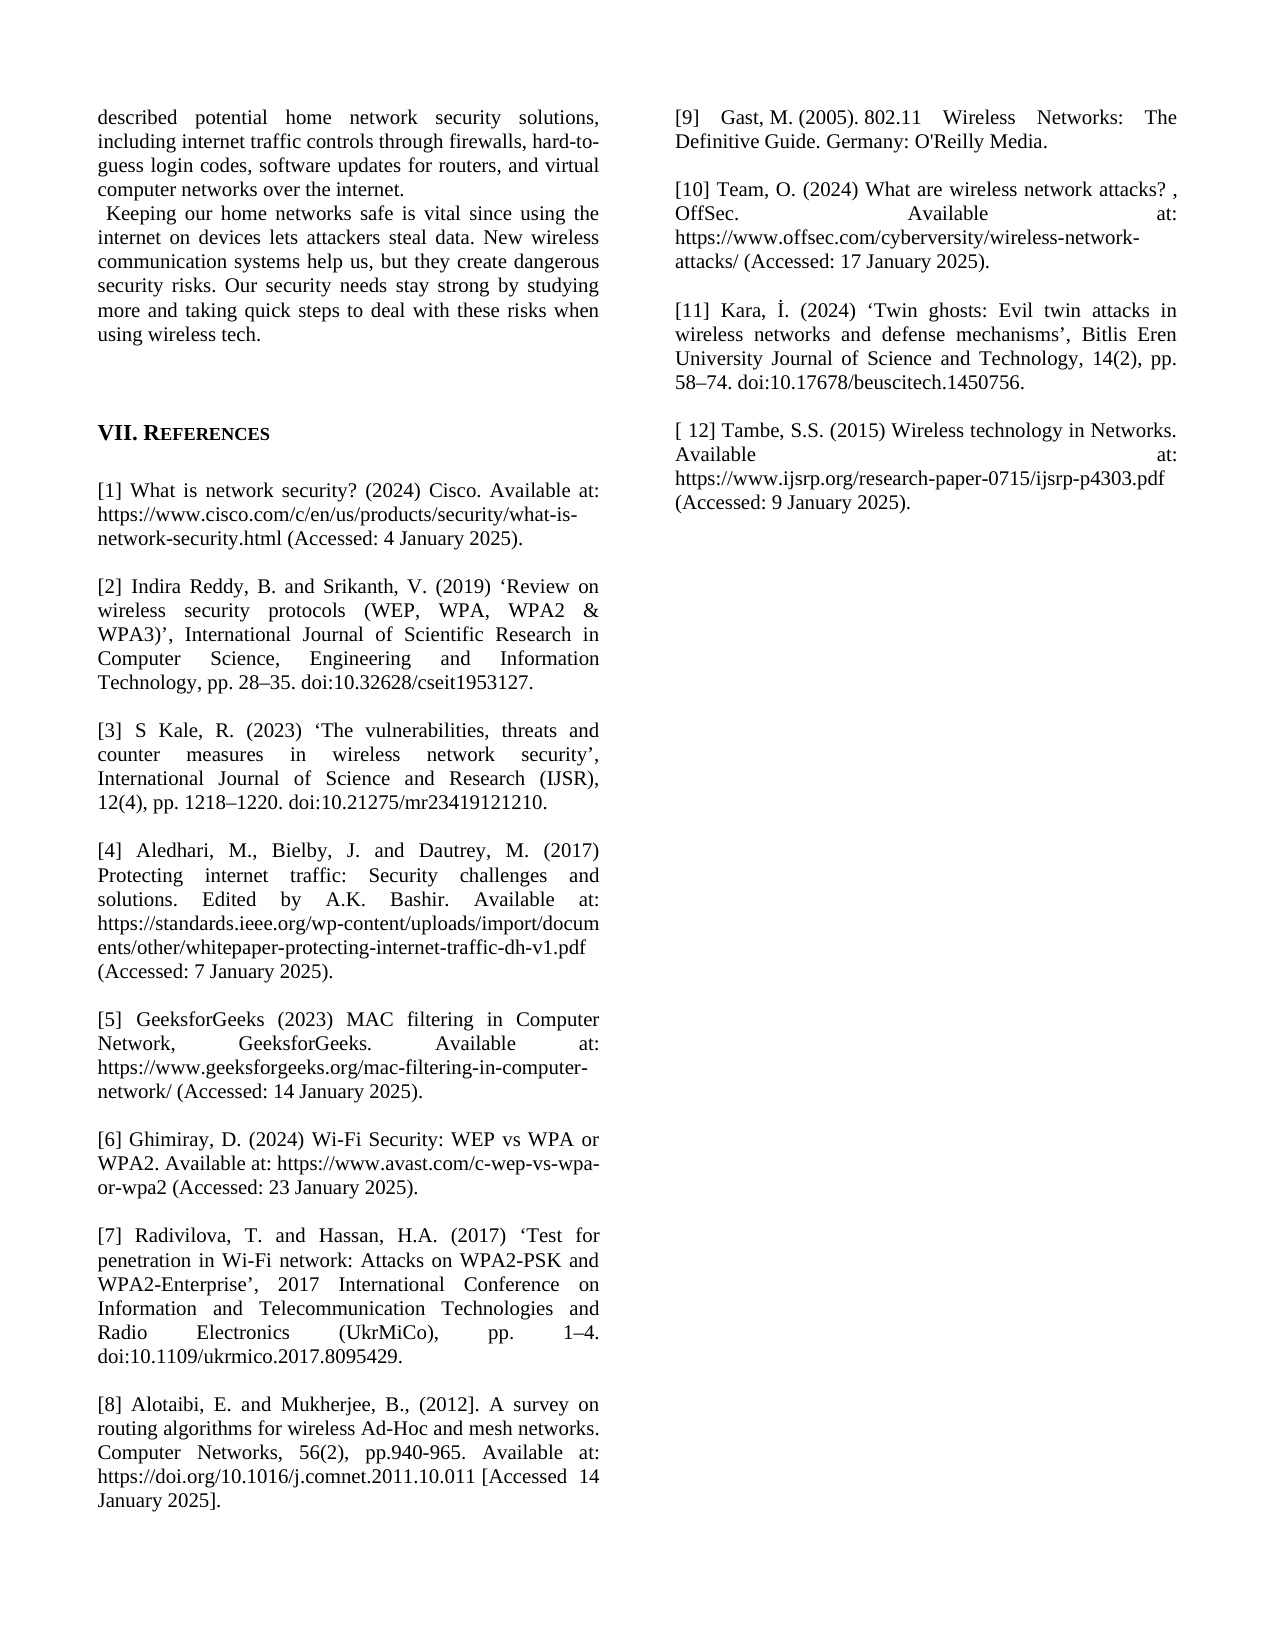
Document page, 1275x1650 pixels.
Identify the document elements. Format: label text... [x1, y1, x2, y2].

text [3] S Kale, R. (2023) ‘The vulnerabilities, threats and counter measures in wireless network security’, International Journal of Science and Research (IJSR), 12(4), pp. 1218–1220. doi:10.21275/mr23419121210. [97, 718, 600, 814]
text [11] Kara, İ. (2024) ‘Twin ghosts: Evil twin attacks in wireless networks and defense mechanisms’, Bitlis Eren University Journal of Science and Technology, 14(2), pp. 58–74. doi:10.17678/beuscitech.1450756. [675, 297, 1177, 394]
text [10] Team, O. (2024) What are wireless network attacks? , OffSec. Available at: https://www.offsec.com/cyberversity/wireless-network-attacks/ (Accessed: 17 January 2025). [675, 177, 1177, 273]
text [9] Gast, M. (2005). 802.11 Wireless Networks: The Definitive Guide. Germany: O'Reilly Media. [675, 105, 1177, 153]
text [5] GeeksforGeeks (2023) MAC filtering in Computer Network, GeeksforGeeks. Available at: https://www.geeksforgeeks.org/mac-filtering-in-computer-network/ (Accessed: 14 January 2025). [97, 1007, 600, 1103]
text [7] Radivilova, T. and Hassan, H.A. (2017) ‘Test for penetration in Wi-Fi network: Attacks on WPA2-PSK and WPA2-Enterprise’, 2017 International Conference on Information and Telecommunication Technologies and Radio Electronics (UkrMiCo), pp. 1–4. doi:10.1109/ukrmico.2017.8095429. [97, 1223, 600, 1368]
text [6] Ghimiray, D. (2024) Wi-Fi Security: WEP vs WPA or WPA2. Available at: https://www.avast.com/c-wep-vs-wpa-or-wpa2 (Accessed: 23 January 2025). [97, 1127, 600, 1199]
text [ 12] Tambe, S.S. (2015) Wireless technology in Networks. Available at: https://www.ijsrp.org/research-paper-0715/ijsrp-p4303.pdf (Accessed: 9 January 2025). [675, 418, 1177, 514]
subtitle VII. References [97, 419, 600, 445]
text [2] Indira Reddy, B. and Srikanth, V. (2019) ‘Review on wireless security protocols (WEP, WPA, WPA2 & WPA3)’, International Journal of Scientific Research in Computer Science, Engineering and Information Technology, pp. 28–35. doi:10.32628/cseit1953127. [97, 574, 600, 694]
text Keeping our home networks safe is vital since using the internet on devices lets attackers steal data. New wireless communication systems help us, but they create dangerous security risks. Our security needs stay strong by studying more and taking quick steps to deal with these risks when using wireless tech. [97, 201, 600, 346]
text [8] Alotaibi, E. and Mukherjee, B., (2012]. A survey on routing algorithms for wireless Ad-Hoc and mesh networks. Computer Networks, 56(2), pp.940-965. Available at: https://doi.org/10.1016/j.comnet.2011.10.011 [Accessed 14 January 2025]. [97, 1392, 600, 1512]
text [4] Aledhari, M., Bielby, J. and Dautrey, M. (2017) Protecting internet traffic: Security challenges and solutions. Edited by A.K. Bashir. Available at: https://standards.ieee.org/wp-content/uploads/import/documents/other/whitepaper-protecting-internet-traffic-dh-v1.pdf (Accessed: 7 January 2025). [97, 838, 600, 983]
text [1] What is network security? (2024) Cisco. Available at: https://www.cisco.com/c/en/us/products/security/what-is-network-security.html (Accessed: 4 January 2025). [97, 477, 600, 550]
